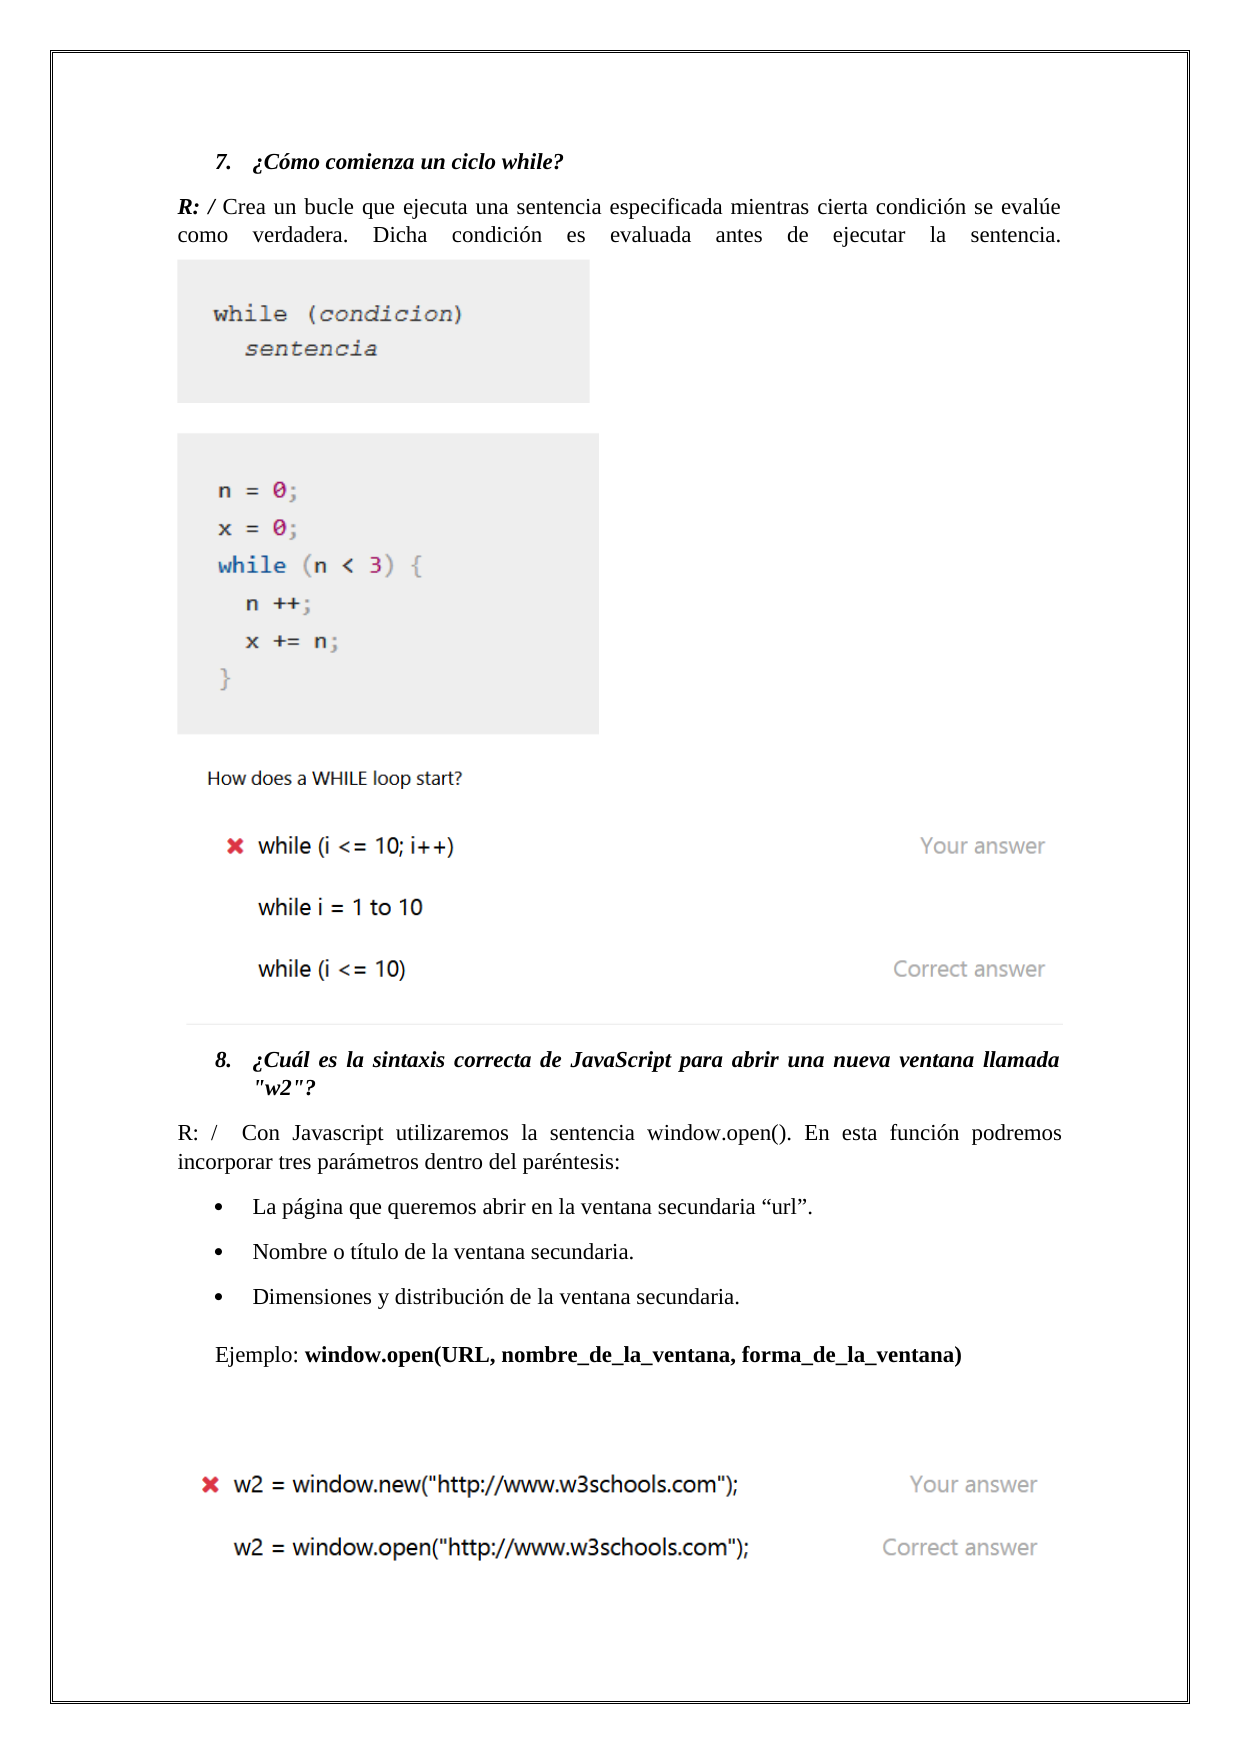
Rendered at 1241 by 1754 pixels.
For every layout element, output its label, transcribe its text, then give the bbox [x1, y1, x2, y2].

picture [177, 1441, 1063, 1591]
list Nombre o título de la ventana secundaria. [215, 1238, 1063, 1264]
text R: / Con Javascript utilizaremos la sentencia window.open(). En esta función podremos incorporar tres parámetros dentro del paréntesis: [177, 1119, 1063, 1174]
list Dimensiones y distribución de la ventana secundaria. [215, 1283, 1063, 1309]
picture [177, 249, 590, 403]
picture [177, 748, 1063, 1027]
text Ejemplo: window.open(URL, nombre_de_la_ventana, forma_de_la_ventana) [215, 1341, 1063, 1367]
list ¿Cuál es la sintaxis correcta de JavaScript para abrir una nueva ventana llamada "w2"? [215, 1046, 1063, 1101]
picture [177, 421, 599, 747]
list La página que queremos abrir en la ventana secundaria “url”. [215, 1193, 1063, 1219]
list ¿Cómo comienza un ciclo while? [215, 148, 1063, 174]
